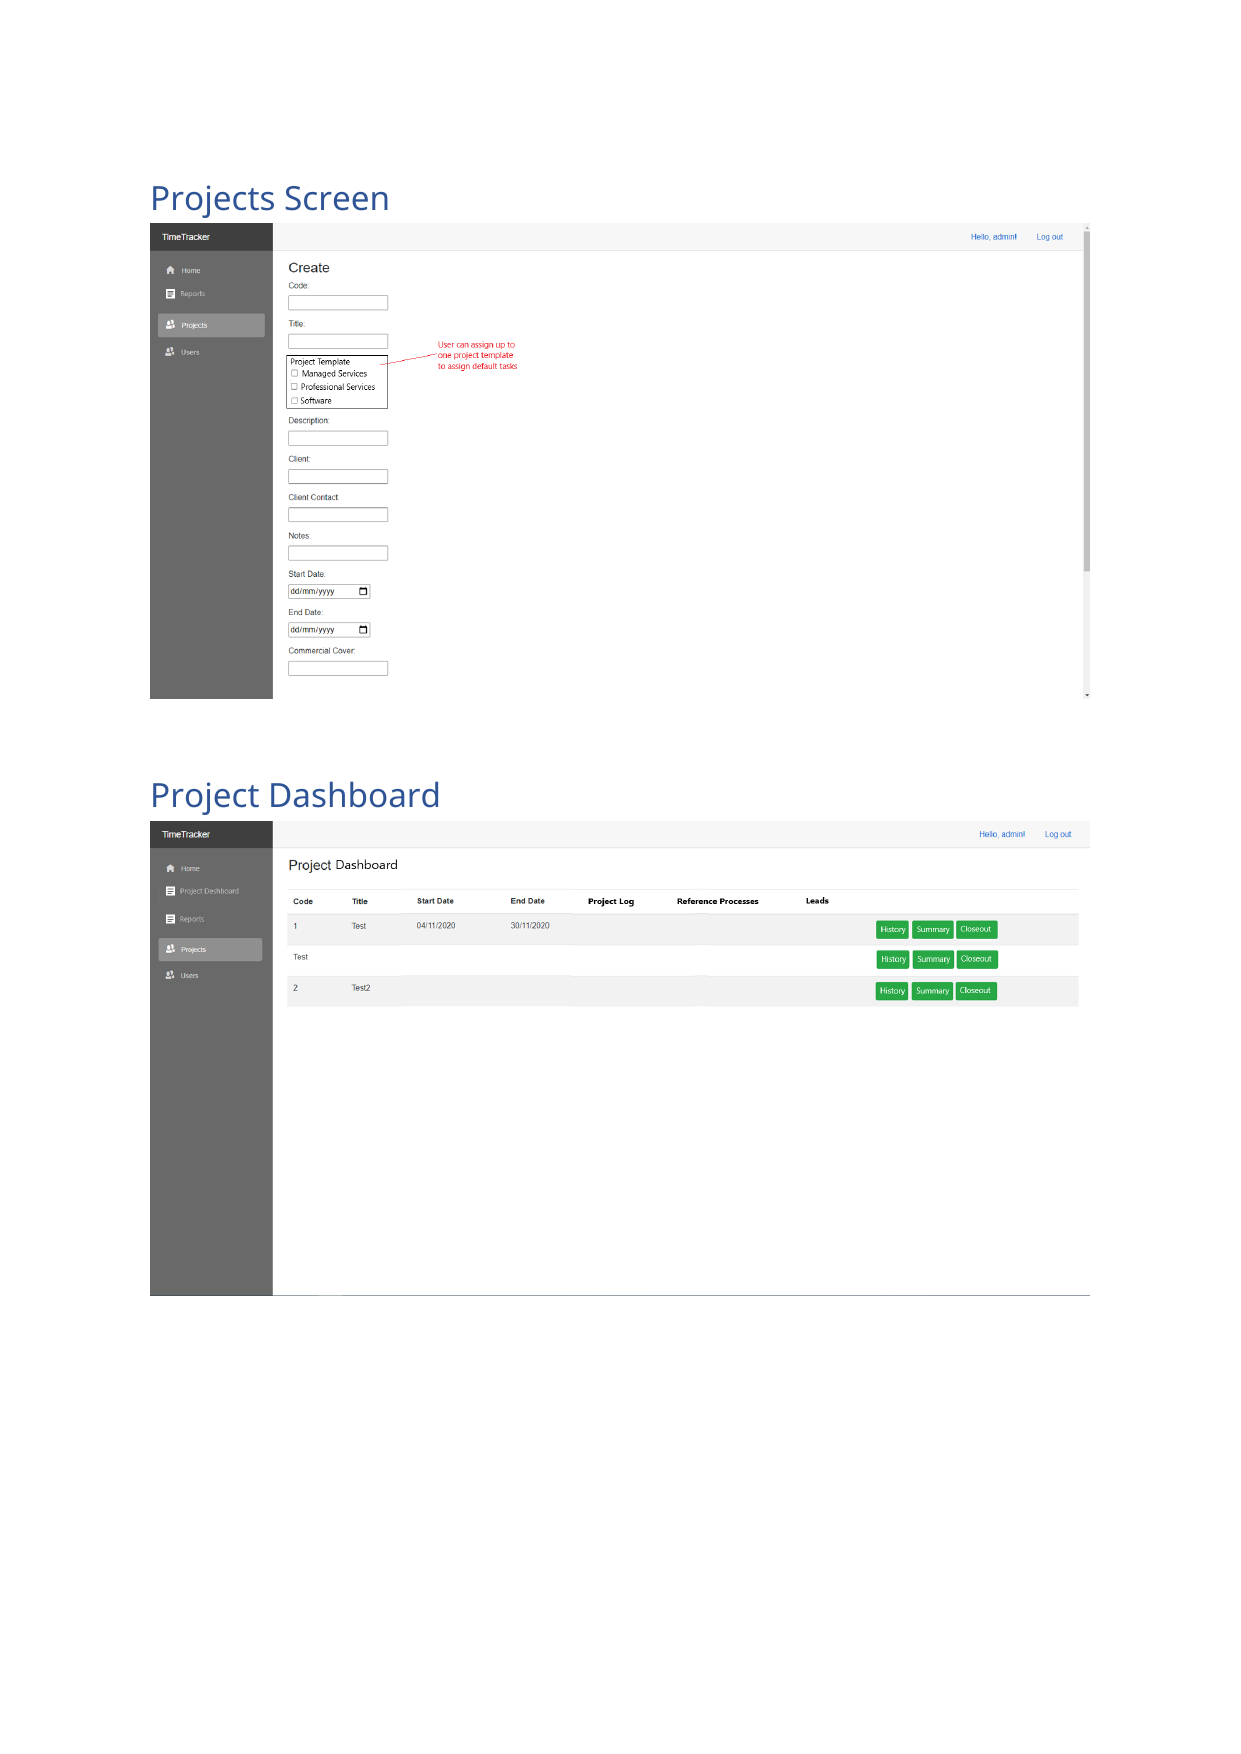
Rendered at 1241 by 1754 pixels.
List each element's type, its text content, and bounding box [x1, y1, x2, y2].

picture [150, 821, 1091, 1296]
picture [150, 223, 1091, 699]
subtitle Project Dashboard [150, 772, 1090, 818]
subtitle Projects Screen [150, 175, 1090, 220]
